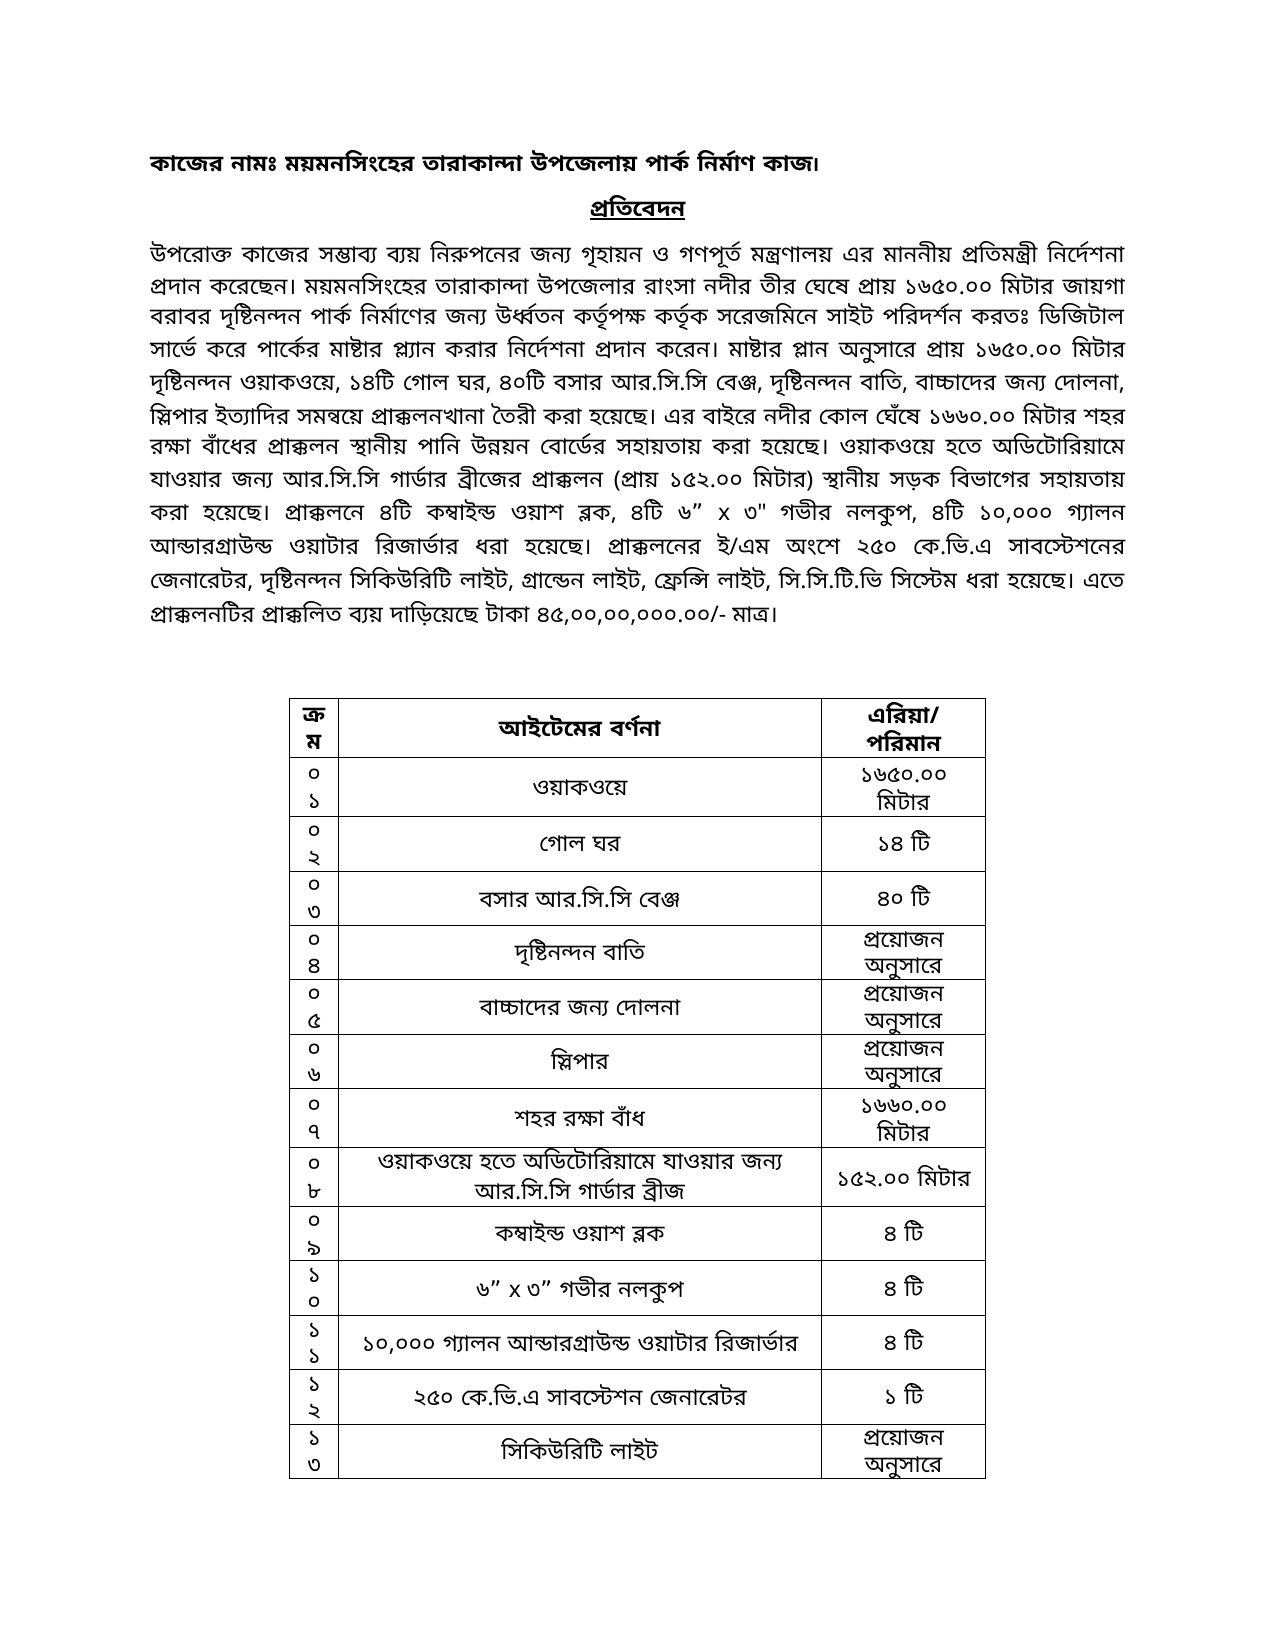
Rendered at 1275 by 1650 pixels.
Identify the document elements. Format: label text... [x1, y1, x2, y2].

table_cell দৃষ্টিনন্দন বাতি [339, 926, 821, 979]
table_cell বাচ্চাদের জন্য দোলনা [339, 980, 821, 1034]
table_header আইটেমের বর্ণনা [339, 699, 821, 757]
table_cell প্রয়োজন অনুসারে [822, 1035, 985, 1088]
table_cell ওয়াকওয়ে হতে অডিটোরিয়ামে যাওয়ার জন্য আর.সি.সি গার্ডার ব্রীজ [339, 1148, 821, 1206]
table_cell ০১ [290, 758, 338, 816]
table_cell ২৫০ কে.ভি.এ সাবস্টেশন জেনারেটর [339, 1370, 821, 1423]
table_cell ০৪ [290, 926, 338, 979]
table_cell কম্বাইন্ড ওয়াশ ব্লক [339, 1207, 821, 1260]
table_cell গোল ঘর [339, 817, 821, 871]
table_cell ৬” x ৩” গভীর নলকুপ [339, 1261, 821, 1315]
table_cell স্লিপার [339, 1035, 821, 1088]
table_cell ০৩ [290, 872, 338, 925]
text কাজের নামঃ ময়মনসিংহের তারাকান্দা উপজেলায় পার্ক নির্মাণ কাজ। [150, 150, 1125, 177]
table_cell ১৬৬০.০০ মিটার [822, 1089, 985, 1147]
table_cell প্রয়োজন অনুসারে [822, 980, 985, 1034]
table_cell ১৬৫০.০০ মিটার [822, 758, 985, 816]
table_cell ওয়াকওয়ে [339, 758, 821, 816]
table_cell ১৩ [290, 1425, 338, 1478]
table_cell ১৫২.০০ মিটার [822, 1148, 985, 1206]
table_cell সিকিউরিটি লাইট [339, 1425, 821, 1478]
table_cell ১০ [290, 1261, 338, 1315]
table_cell ১২ [290, 1370, 338, 1423]
table_cell ৪০ টি [822, 872, 985, 925]
table_cell ০৫ [290, 980, 338, 1034]
table_cell ১৪ টি [822, 817, 985, 871]
table_cell ৪ টি [822, 1261, 985, 1315]
table_cell শহর রক্ষা বাঁধ [339, 1089, 821, 1147]
table_cell ০৭ [290, 1089, 338, 1147]
table_cell ০৮ [290, 1148, 338, 1206]
table_cell ১১ [290, 1316, 338, 1369]
table_cell প্রয়োজন অনুসারে [822, 926, 985, 979]
table_cell ১০,০০০ গ্যালন আন্ডারগ্রাউন্ড ওয়াটার রিজার্ভার [339, 1316, 821, 1369]
text প্রতিবেদন [150, 195, 1125, 222]
table_cell ০৬ [290, 1035, 338, 1088]
table_cell ০২ [290, 817, 338, 871]
table_cell প্রয়োজন অনুসারে [822, 1425, 985, 1478]
text উপরোক্ত কাজের সম্ভাব্য ব্যয় নিরুপনের জন্য গৃহায়ন ও গণপূর্ত মন্ত্রণালয় এর মাননীয় প্রতিমন্ত্রী নির্দেশনা প্রদান করেছেন। ময়মনসিংহের তারাকান্দা উপজেলার রাংসা নদীর তীর ঘেষে প্রায় ১৬৫০.০০ মিটার জায়গা বরাবর দৃষ্টিনন্দন পার্ক নির্মাণের জন্য উর্ধ্বতন কর্তৃপক্ষ কর্তৃক সরেজমিনে সাইট পরিদর্শন করতঃ ডিজিটাল সার্ভে করে পার্কের মাষ্টার প্ল্যান করার নির্দেশনা প্রদান করেন। মাষ্টার প্লান অনুসারে প্রায় ১৬৫০.০০ মিটার দৃষ্টিনন্দন ওয়াকওয়ে, ১৪টি গোল ঘর, ৪০টি বসার আর.সি.সি বেঞ্জ, দৃষ্টিনন্দন বাতি, বাচ্চাদের জন্য দোলনা, স্লিপার ইত্যাদির সমন্বয়ে প্রাক্কলনখানা তৈরী করা হয়েছে। এর বাইরে নদীর কোল ঘেঁষে ১৬৬০.০০ মিটার শহর রক্ষা বাঁধের প্রাক্কলন স্থানীয় পানি উন্নয়ন বোর্ডের সহায়তায় করা হয়েছে। ওয়াকওয়ে হতে অডিটোরিয়ামে যাওয়ার জন্য আর.সি.সি গার্ডার ব্রীজের প্রাক্কলন (প্রায় ১৫২.০০ মিটার) স্থানীয় সড়ক বিভাগের সহায়তায় করা হয়েছে। প্রাক্কলনে ৪টি কম্বাইন্ড ওয়াশ ব্লক, ৪টি ৬” x ৩" গভীর নলকুপ, ৪টি ১০,০০০ গ্যালন আন্ডারগ্রাউন্ড ওয়াটার রিজার্ভার ধরা হয়েছে। প্রাক্কলনের ই/এম অংশে ২৫০ কে.ভি.এ সাবস্টেশনের জেনারেটর, দৃষ্টিনন্দন সিকিউরিটি লাইট, গ্রান্ডেন লাইট, ফ্রেন্সি লাইট, সি.সি.টি.ভি সিস্টেম ধরা হয়েছে। এতে প্রাক্কলনটির প্রাক্কলিত ব্যয় দাড়িয়েছে টাকা ৪৫,০০,০০,০০০.০০/- মাত্র। [150, 241, 1125, 629]
table_header এরিয়া/পরিমান [822, 699, 985, 757]
table_cell ১ টি [822, 1370, 985, 1423]
table_cell বসার আর.সি.সি বেঞ্জ [339, 872, 821, 925]
table_cell ০৯ [290, 1207, 338, 1260]
table_cell ৪ টি [822, 1207, 985, 1260]
table_header ক্রম [290, 699, 338, 757]
table_cell ৪ টি [822, 1316, 985, 1369]
